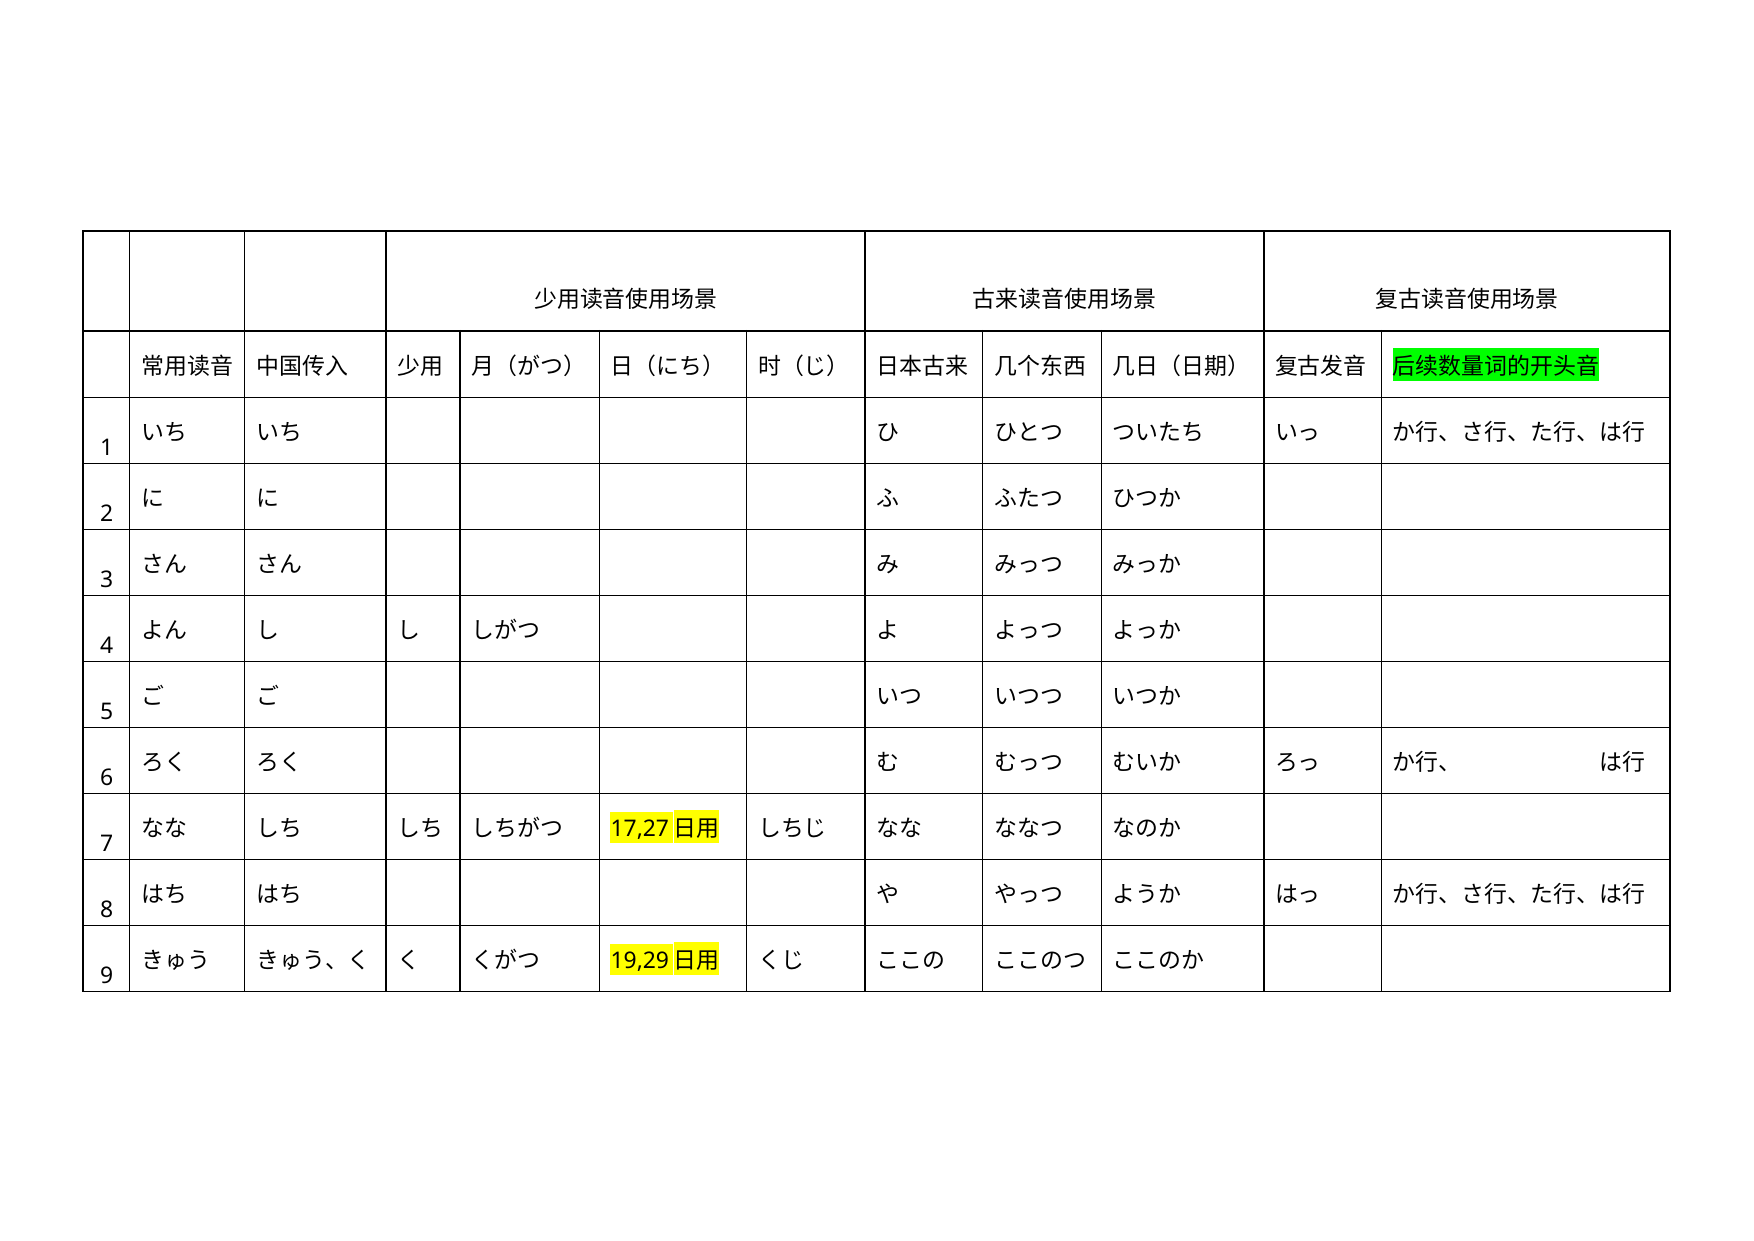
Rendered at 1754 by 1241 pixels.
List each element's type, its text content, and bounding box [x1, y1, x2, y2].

table_cell ななつ [983, 794, 1101, 859]
table_cell ろく [130, 728, 244, 793]
table_cell む [866, 728, 982, 793]
table_header [245, 232, 385, 330]
table_cell 时（じ） [747, 332, 864, 397]
table_cell きゅう、く [245, 926, 385, 991]
table_cell [1382, 464, 1669, 529]
table_cell や [866, 860, 982, 925]
table_cell 17,27日用 [600, 794, 746, 859]
table_cell し [387, 596, 459, 661]
table_cell なのか [1102, 794, 1263, 859]
table_cell ひ [866, 398, 982, 463]
table_cell [747, 596, 864, 661]
table_cell [1382, 794, 1669, 859]
table_cell くがつ [461, 926, 599, 991]
table_cell 月（がつ） [461, 332, 599, 397]
table_cell しがつ [461, 596, 599, 661]
table_cell か行、さ行、た行、は行 [1382, 860, 1669, 925]
table_cell ようか [1102, 860, 1263, 925]
table_cell 几个东西 [983, 332, 1101, 397]
table_cell よん [130, 596, 244, 661]
table_cell ご [245, 662, 385, 727]
table_cell [461, 860, 599, 925]
table_cell いち [245, 398, 385, 463]
table_cell なな [866, 794, 982, 859]
table_cell み [866, 530, 982, 595]
table_cell やっつ [983, 860, 1101, 925]
table_cell [1265, 794, 1381, 859]
table_cell 常用读音 [130, 332, 244, 397]
table_cell [747, 398, 864, 463]
table_cell しちじ [747, 794, 864, 859]
table_cell 几日（日期） [1102, 332, 1263, 397]
table_cell [747, 464, 864, 529]
table_cell [600, 398, 746, 463]
table_cell [1265, 926, 1381, 991]
table_cell ここのつ [983, 926, 1101, 991]
table_cell [747, 860, 864, 925]
table_cell く [387, 926, 459, 991]
table_cell [387, 464, 459, 529]
table_cell しち [245, 794, 385, 859]
table_cell 日（にち） [600, 332, 746, 397]
table_cell はち [245, 860, 385, 925]
table_cell に [245, 464, 385, 529]
table_cell [461, 530, 599, 595]
table_cell [1265, 530, 1381, 595]
table_cell [1382, 662, 1669, 727]
table_cell 4 [84, 596, 129, 661]
table_cell むっつ [983, 728, 1101, 793]
table_cell しち [387, 794, 459, 859]
table_cell [84, 332, 129, 397]
table_cell みっか [1102, 530, 1263, 595]
table_cell [461, 464, 599, 529]
table_cell [387, 530, 459, 595]
table_cell [387, 662, 459, 727]
table_cell 3 [84, 530, 129, 595]
table_cell 复古发音 [1265, 332, 1381, 397]
table_cell [387, 728, 459, 793]
table_cell ひつか [1102, 464, 1263, 529]
table_cell [600, 728, 746, 793]
table_cell さん [130, 530, 244, 595]
table_cell みっつ [983, 530, 1101, 595]
table_cell はっ [1265, 860, 1381, 925]
table_cell なな [130, 794, 244, 859]
table_cell [387, 860, 459, 925]
table_cell か行、さ行、た行、は行 [1382, 398, 1669, 463]
table_cell し [245, 596, 385, 661]
table_header 少用读音使用场景 [387, 232, 864, 330]
table_cell むいか [1102, 728, 1263, 793]
table_header [84, 232, 129, 330]
table_cell いち [130, 398, 244, 463]
table_cell 少用 [387, 332, 459, 397]
table_header 复古读音使用场景 [1265, 232, 1669, 330]
table_cell [600, 662, 746, 727]
table_cell しちがつ [461, 794, 599, 859]
table_cell [747, 662, 864, 727]
table_cell [461, 662, 599, 727]
table_cell 中国传入 [245, 332, 385, 397]
table_cell 19,29日用 [600, 926, 746, 991]
table_cell ふ [866, 464, 982, 529]
table_cell はち [130, 860, 244, 925]
table_cell [461, 728, 599, 793]
table_cell ついたち [1102, 398, 1263, 463]
table_cell [1382, 596, 1669, 661]
table_cell 6 [84, 728, 129, 793]
table_cell 8 [84, 860, 129, 925]
table_cell ひとつ [983, 398, 1101, 463]
table_cell よっか [1102, 596, 1263, 661]
table_cell ろく [245, 728, 385, 793]
table_cell いっ [1265, 398, 1381, 463]
table_cell [600, 596, 746, 661]
table_cell ろっ [1265, 728, 1381, 793]
table_cell [747, 728, 864, 793]
table_cell ここの [866, 926, 982, 991]
table_cell [600, 860, 746, 925]
table_cell さん [245, 530, 385, 595]
table_cell 5 [84, 662, 129, 727]
table_cell 日本古来 [866, 332, 982, 397]
table_cell [1265, 662, 1381, 727]
table_cell いつつ [983, 662, 1101, 727]
table_cell [747, 530, 864, 595]
table_cell [461, 398, 599, 463]
table_cell [1265, 596, 1381, 661]
table_cell よ [866, 596, 982, 661]
table_cell [1382, 926, 1669, 991]
table_cell ふたつ [983, 464, 1101, 529]
table_cell きゅう [130, 926, 244, 991]
table_cell 1 [84, 398, 129, 463]
table_cell か行、 は行 [1382, 728, 1669, 793]
table_cell いつか [1102, 662, 1263, 727]
table_header 古来读音使用场景 [866, 232, 1263, 330]
table_cell 7 [84, 794, 129, 859]
table_cell ご [130, 662, 244, 727]
table_cell に [130, 464, 244, 529]
table_cell ここのか [1102, 926, 1263, 991]
table_cell [1265, 464, 1381, 529]
table_cell [387, 398, 459, 463]
table_cell [1382, 530, 1669, 595]
table_cell くじ [747, 926, 864, 991]
table_cell 2 [84, 464, 129, 529]
table_cell [600, 464, 746, 529]
table_cell 9 [84, 926, 129, 991]
table_cell [600, 530, 746, 595]
table_cell いつ [866, 662, 982, 727]
table_header [130, 232, 244, 330]
table_cell よっつ [983, 596, 1101, 661]
table_cell 后续数量词的开头音 [1382, 332, 1669, 397]
